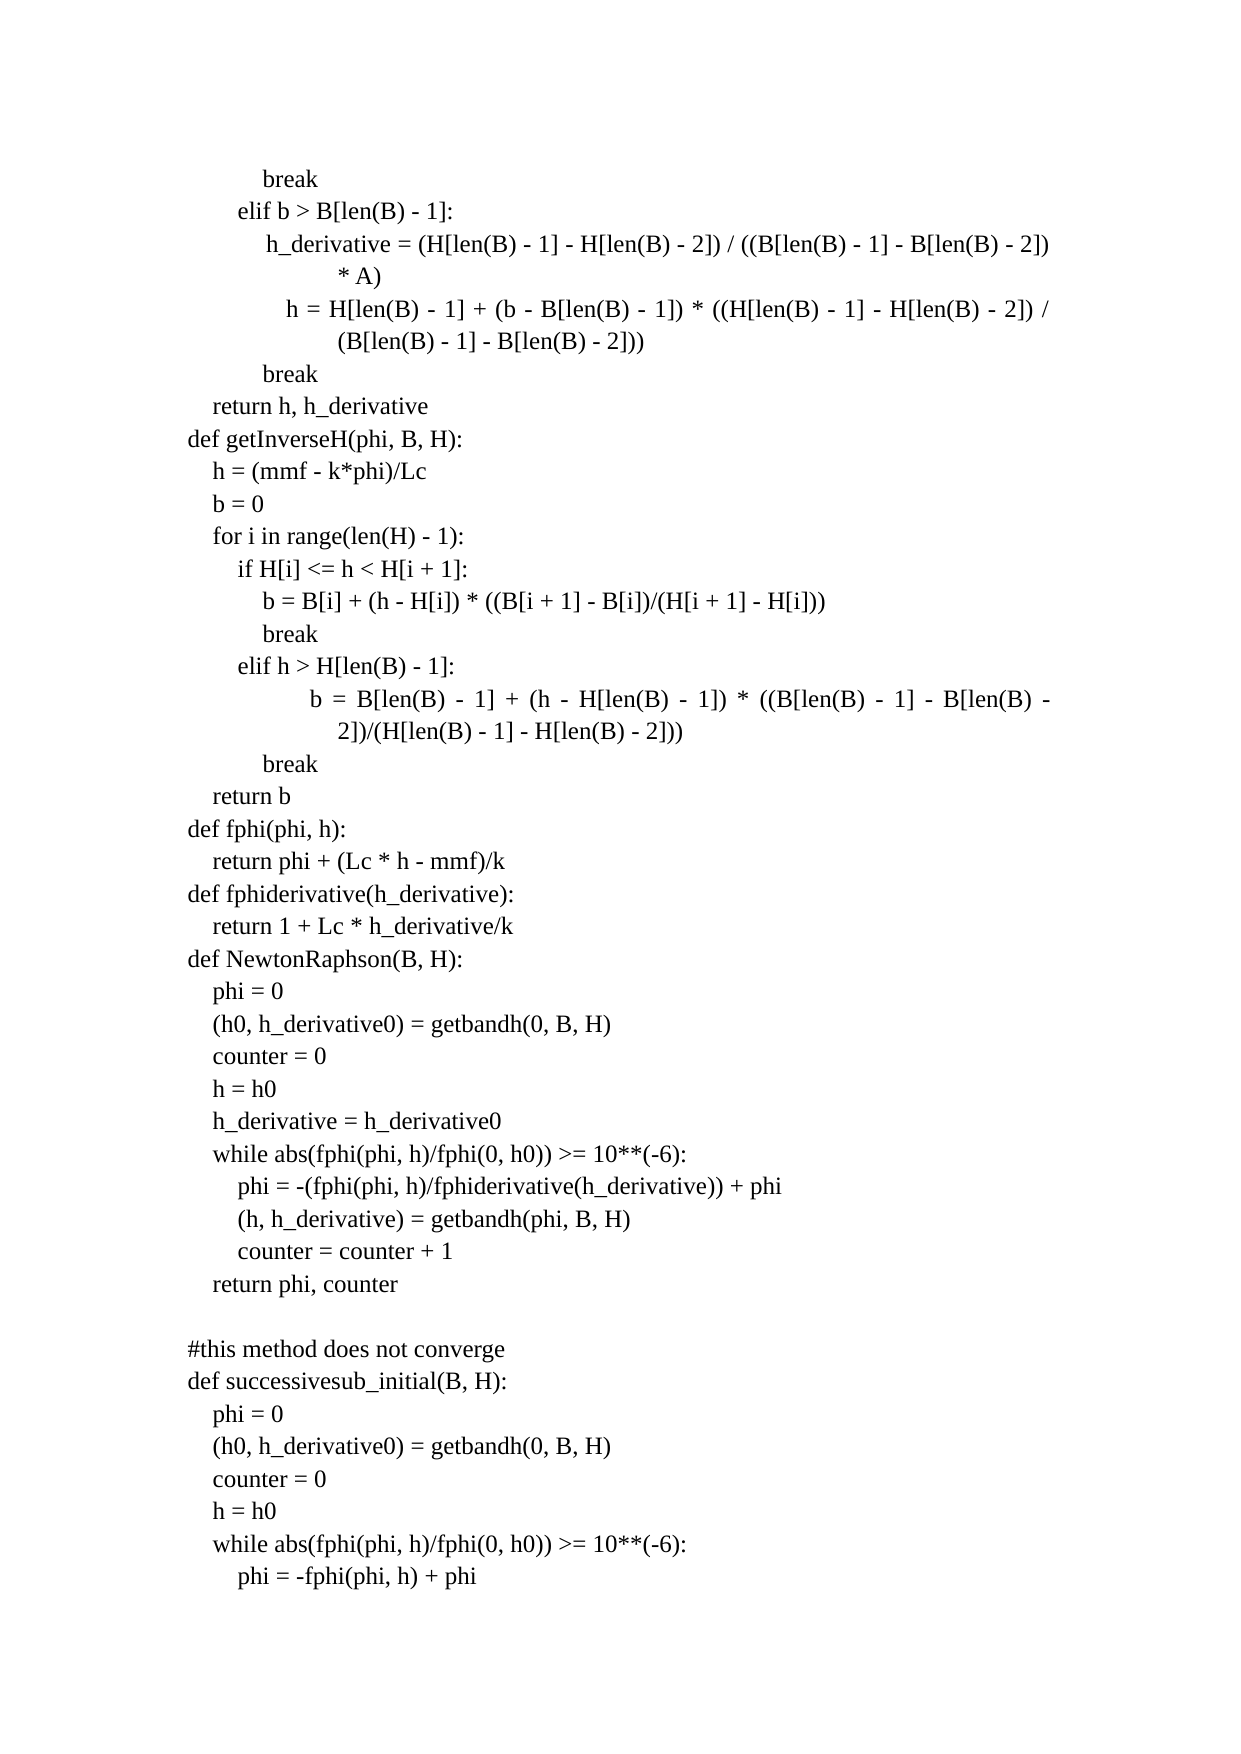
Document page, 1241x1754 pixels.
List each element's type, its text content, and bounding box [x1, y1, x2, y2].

text return b [187, 779, 1053, 812]
text break [187, 747, 1053, 779]
text elif h > H[len(B) - 1]: [187, 649, 1053, 682]
text phi = -(fphi(phi, h)/fphiderivative(h_derivative)) + phi [187, 1169, 1053, 1202]
text b = 0 [187, 487, 1053, 519]
text h = (mmf - k*phi)/Lc [187, 454, 1053, 487]
text phi = 0 [187, 1397, 1053, 1429]
text def fphi(phi, h): [187, 812, 1053, 844]
text return phi, counter [187, 1267, 1053, 1299]
text def fphiderivative(h_derivative): [187, 877, 1053, 909]
text def successivesub_initial(B, H): [187, 1364, 1053, 1397]
text (h0, h_derivative0) = getbandh(0, B, H) [187, 1007, 1053, 1039]
text return 1 + Lc * h_derivative/k [187, 909, 1053, 942]
text (h0, h_derivative0) = getbandh(0, B, H) [187, 1429, 1053, 1462]
text return phi + (Lc * h - mmf)/k [187, 844, 1053, 877]
text while abs(fphi(phi, h)/fphi(0, h0)) >= 10**(-6): [187, 1527, 1053, 1559]
text counter = counter + 1 [187, 1234, 1053, 1267]
text counter = 0 [187, 1039, 1053, 1072]
text if H[i] <= h < H[i + 1]: [187, 552, 1053, 584]
text h_derivative = (H[len(B) - 1] - H[len(B) - 2]) / ((B[len(B) - 1] - B[len(B) - 2]) * A) [187, 227, 1053, 292]
text elif b > B[len(B) - 1]: [187, 194, 1053, 227]
text h = h0 [187, 1072, 1053, 1104]
text phi = -fphi(phi, h) + phi [187, 1559, 1053, 1592]
text h = h0 [187, 1494, 1053, 1527]
text def NewtonRaphson(B, H): [187, 942, 1053, 974]
text h = H[len(B) - 1] + (b - B[len(B) - 1]) * ((H[len(B) - 1] - H[len(B) - 2]) / (B[len(B) - 1] - B[len(B) - 2])) [187, 292, 1053, 357]
text h_derivative = h_derivative0 [187, 1104, 1053, 1137]
text b = B[len(B) - 1] + (h - H[len(B) - 1]) * ((B[len(B) - 1] - B[len(B) - 2])/(H[len(B) - 1] - H[len(B) - 2])) [187, 682, 1053, 747]
text counter = 0 [187, 1462, 1053, 1494]
text while abs(fphi(phi, h)/fphi(0, h0)) >= 10**(-6): [187, 1137, 1053, 1169]
text phi = 0 [187, 974, 1053, 1007]
text break [187, 357, 1053, 389]
text for i in range(len(H) - 1): [187, 519, 1053, 552]
text break [187, 162, 1053, 194]
text def getInverseH(phi, B, H): [187, 422, 1053, 454]
text return h, h_derivative [187, 389, 1053, 422]
text #this method does not converge [187, 1332, 1053, 1364]
text b = B[i] + (h - H[i]) * ((B[i + 1] - B[i])/(H[i + 1] - H[i])) [187, 584, 1053, 617]
text (h, h_derivative) = getbandh(phi, B, H) [187, 1202, 1053, 1234]
text break [187, 617, 1053, 649]
